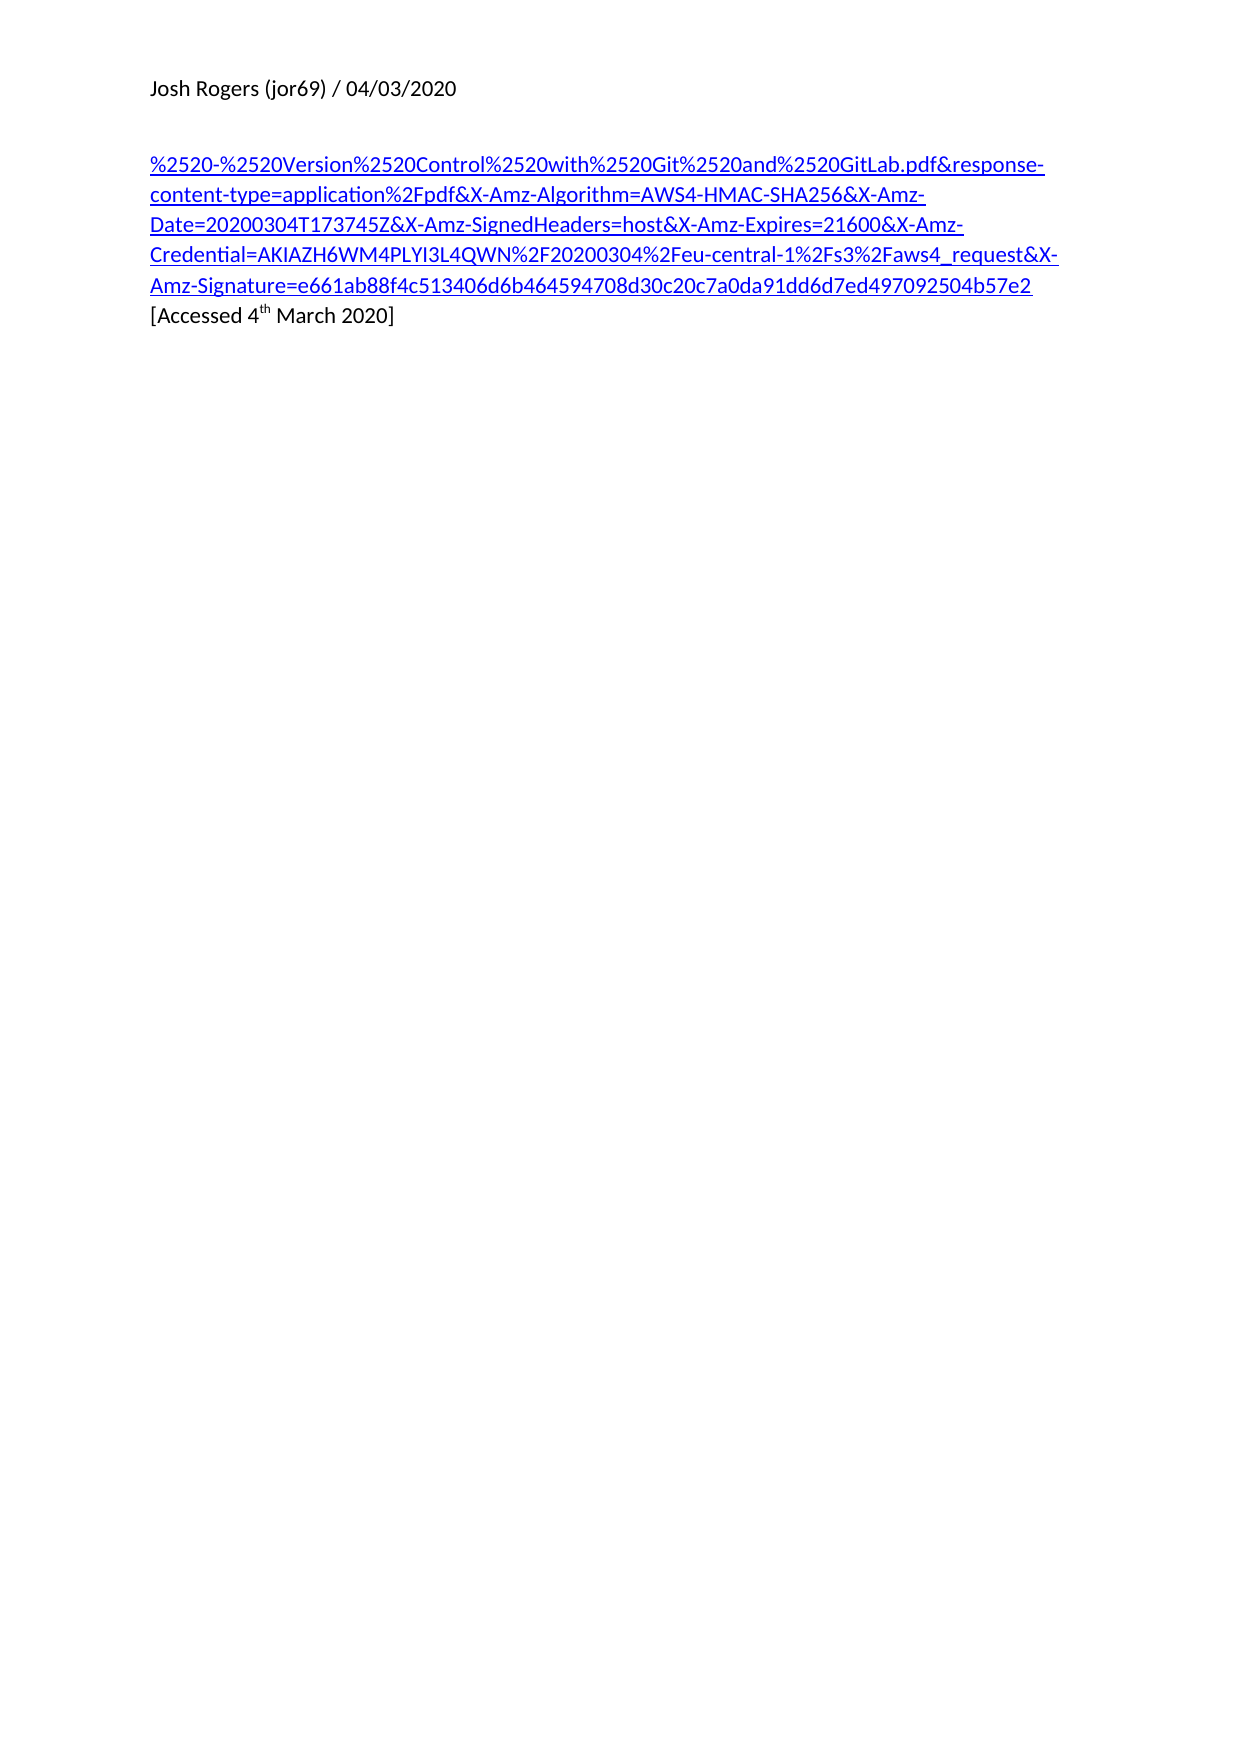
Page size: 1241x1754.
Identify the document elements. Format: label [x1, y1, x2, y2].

text [150, 150, 1090, 329]
